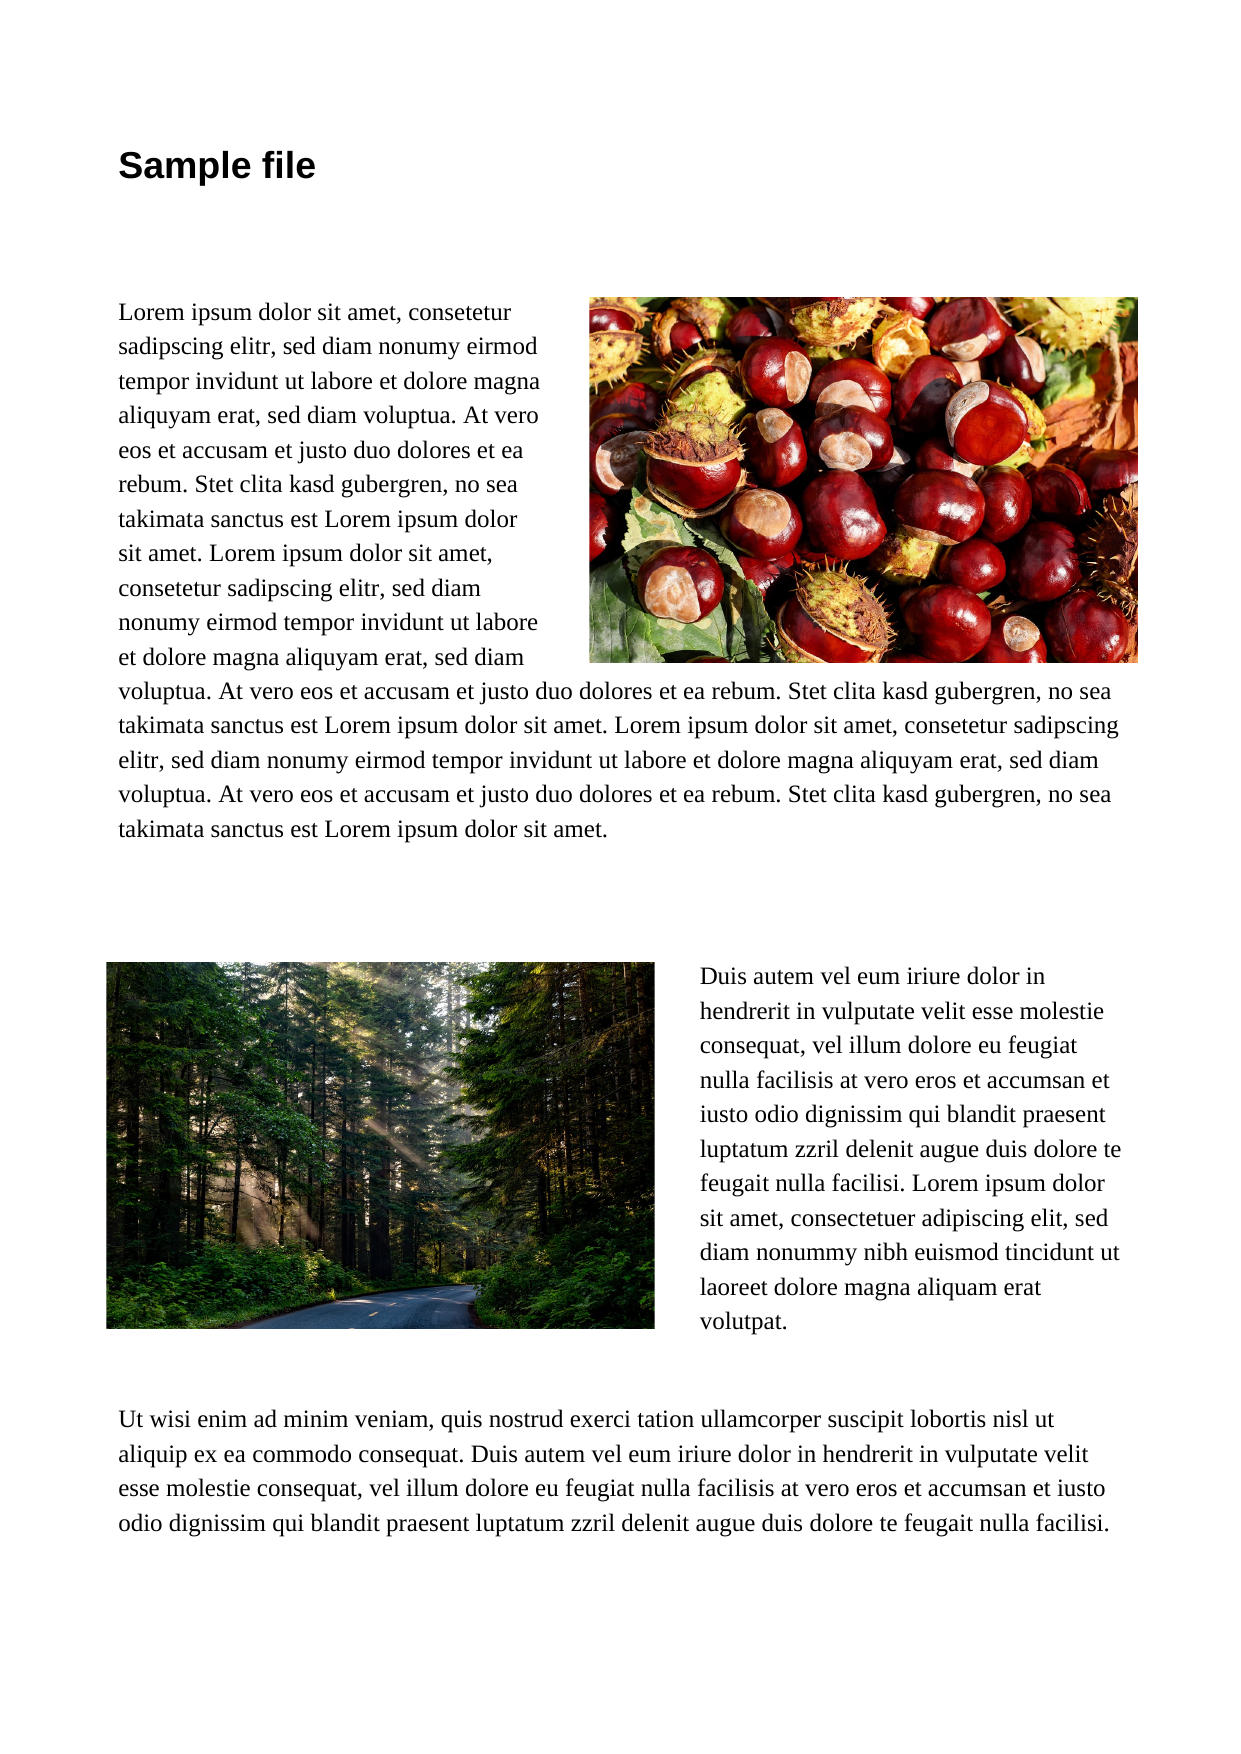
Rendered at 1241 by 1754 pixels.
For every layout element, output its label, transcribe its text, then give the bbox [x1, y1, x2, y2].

subtitle Sample file [118, 143, 1122, 186]
text Ut wisi enim ad minim veniam, quis nostrud exerci tation ullamcorper suscipit lobortis nisl ut aliquip ex ea commodo consequat. Duis autem vel eum iriure dolor in hendrerit in vulputate velit esse molestie consequat, vel illum dolore eu feugiat nulla facilisis at vero eros et accumsan et iusto odio dignissim qui blandit praesent luptatum zzril delenit augue duis dolore te feugait nulla facilisi. [118, 1404, 1122, 1536]
picture [106, 962, 655, 1329]
picture [589, 297, 1138, 663]
